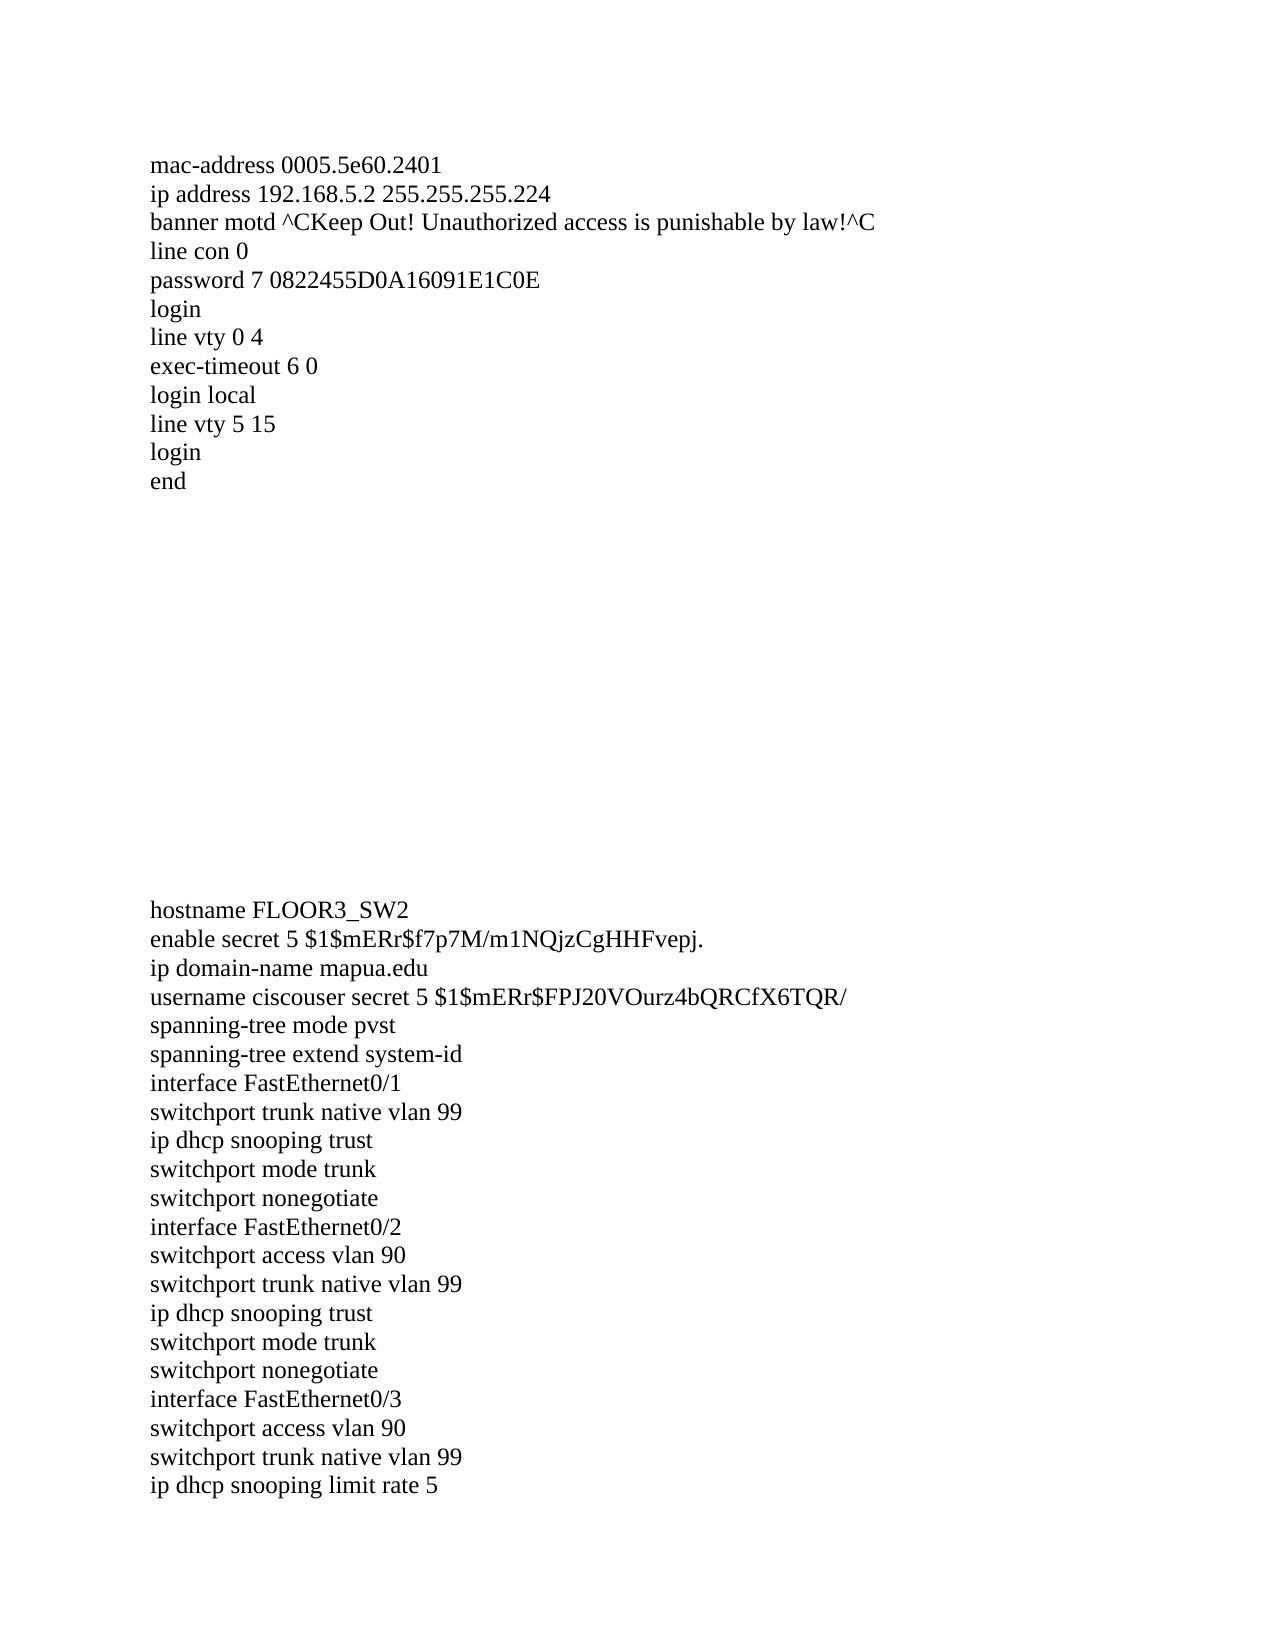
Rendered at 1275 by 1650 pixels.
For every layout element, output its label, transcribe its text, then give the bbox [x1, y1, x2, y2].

text ip dhcp snooping trust [150, 1298, 1125, 1327]
text interface FastEthernet0/3 [150, 1384, 1125, 1413]
text end [150, 466, 1125, 495]
text password 7 0822455D0A16091E1C0E [150, 265, 1125, 294]
text switchport access vlan 90 [150, 1241, 1125, 1269]
text ip domain-name mapua.edu [150, 953, 1125, 982]
text switchport trunk native vlan 99 [150, 1097, 1125, 1126]
text login [150, 437, 1125, 466]
text ip dhcp snooping trust [150, 1126, 1125, 1154]
text switchport mode trunk [150, 1327, 1125, 1356]
text line con 0 [150, 236, 1125, 265]
text hostname FLOOR3_SW2 [150, 896, 1125, 924]
text interface FastEthernet0/2 [150, 1212, 1125, 1241]
text banner motd ^CKeep Out! Unauthorized access is punishable by law!^C [150, 207, 1125, 236]
text switchport trunk native vlan 99 [150, 1269, 1125, 1298]
text mac-address 0005.5e60.2401 [150, 150, 1125, 179]
text enable secret 5 $1$mERr$f7p7M/m1NQjzCgHHFvepj. [150, 924, 1125, 953]
text switchport mode trunk [150, 1154, 1125, 1183]
text interface FastEthernet0/1 [150, 1068, 1125, 1097]
text exec-timeout 6 0 [150, 351, 1125, 380]
text login local [150, 380, 1125, 409]
text switchport access vlan 90 [150, 1413, 1125, 1442]
text ip address 192.168.5.2 255.255.255.224 [150, 179, 1125, 207]
text switchport nonegotiate [150, 1183, 1125, 1212]
text username ciscouser secret 5 $1$mERr$FPJ20VOurz4bQRCfX6TQR/ [150, 982, 1125, 1011]
text ip dhcp snooping limit rate 5 [150, 1471, 1125, 1499]
text spanning-tree extend system-id [150, 1039, 1125, 1068]
text switchport nonegotiate [150, 1356, 1125, 1384]
text line vty 5 15 [150, 409, 1125, 437]
text line vty 0 4 [150, 322, 1125, 351]
text spanning-tree mode pvst [150, 1011, 1125, 1039]
text switchport trunk native vlan 99 [150, 1442, 1125, 1471]
text login [150, 294, 1125, 322]
